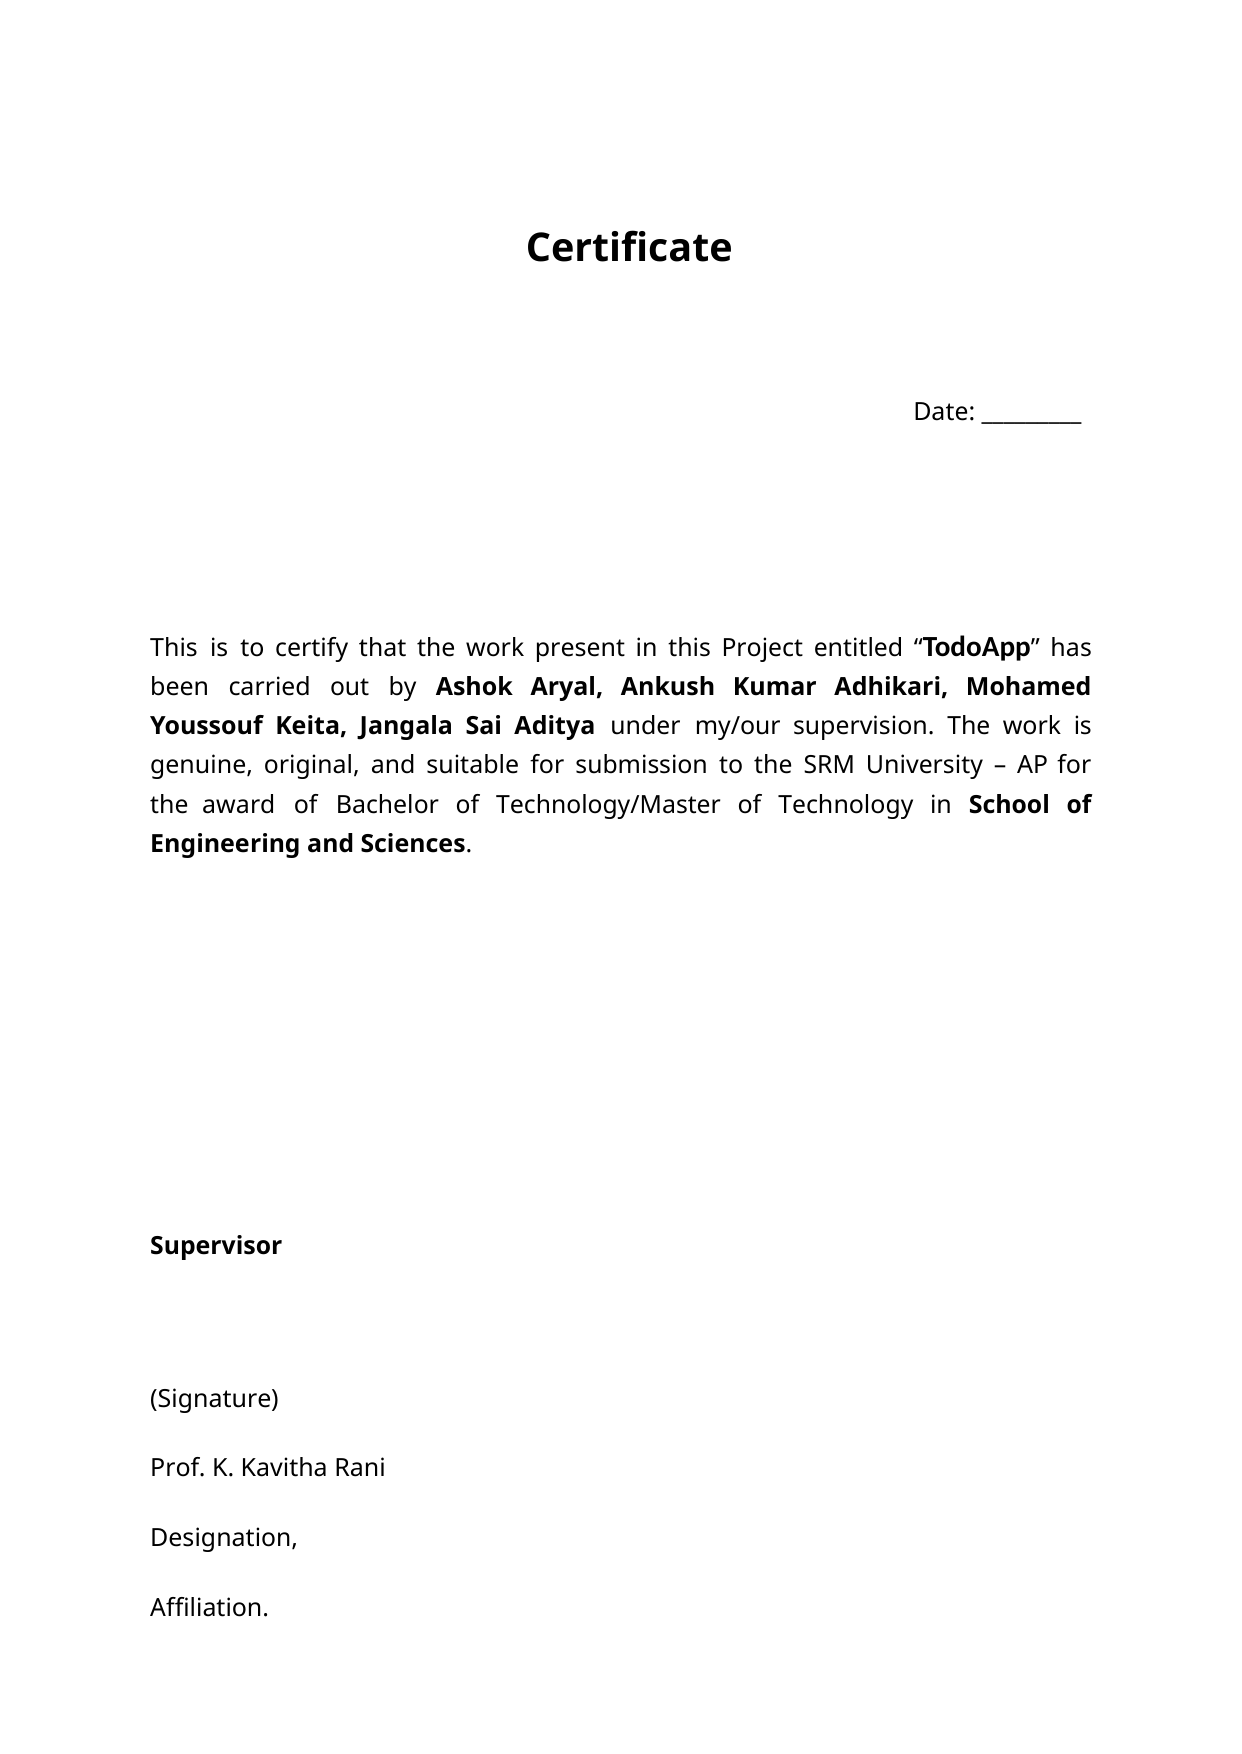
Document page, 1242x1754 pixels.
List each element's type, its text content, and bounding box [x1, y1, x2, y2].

text Designation, [150, 1520, 1155, 1554]
text Certificate [526, 219, 1155, 273]
text Supervisor [150, 1228, 1155, 1262]
text Affiliation. [150, 1589, 1155, 1624]
text This is to certify that the work present in this Project entitled “TodoApp” has been carried out by Ashok Aryal, Ankush Kumar Adhikari, Mohamed Youssouf Keita, Jangala Sai Aditya under my/our supervision. The work is genuine, original, and suitable for submission to the SRM University – AP for the award of Bachelor of Technology/Master of Technology in School of Engineering and Sciences. [150, 628, 1092, 859]
text Prof. K. Kavitha Rani [150, 1450, 1155, 1484]
text (Signature) [150, 1380, 1155, 1414]
text Date: _________ [913, 393, 1155, 427]
